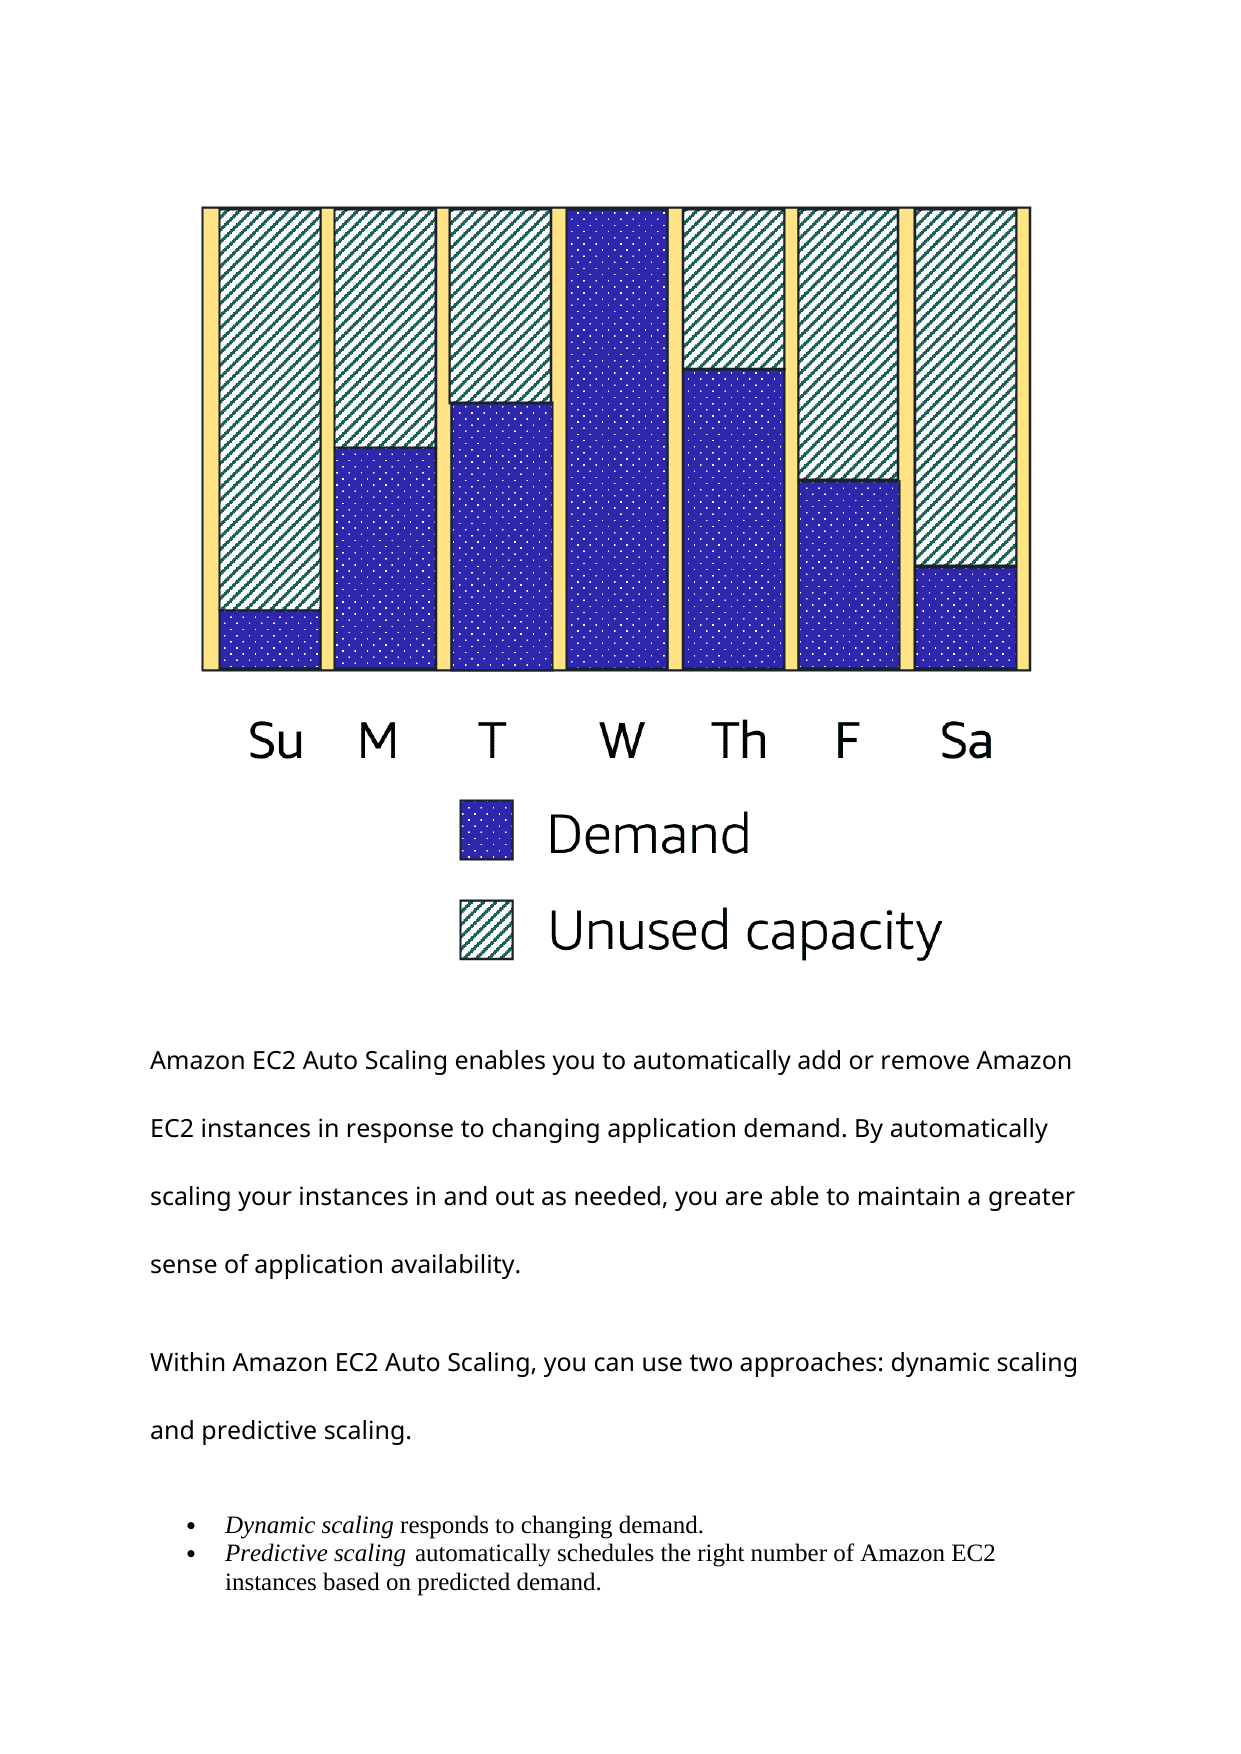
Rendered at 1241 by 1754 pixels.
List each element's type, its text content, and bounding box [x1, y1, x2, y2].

text Within Amazon EC2 Auto Scaling, you can use two approaches: dynamic scaling and predictive scaling. [150, 1344, 1090, 1447]
picture [150, 150, 1091, 1014]
list Predictive scaling automatically schedules the right number of Amazon EC2 instances based on predicted demand. [187, 1538, 1090, 1596]
list Dynamic scaling responds to changing demand. [187, 1510, 1090, 1538]
text Amazon EC2 Auto Scaling enables you to automatically add or remove Amazon EC2 instances in response to changing application demand. By automatically scaling your instances in and out as needed, you are able to maintain a greater sense of application availability. [150, 1043, 1090, 1281]
